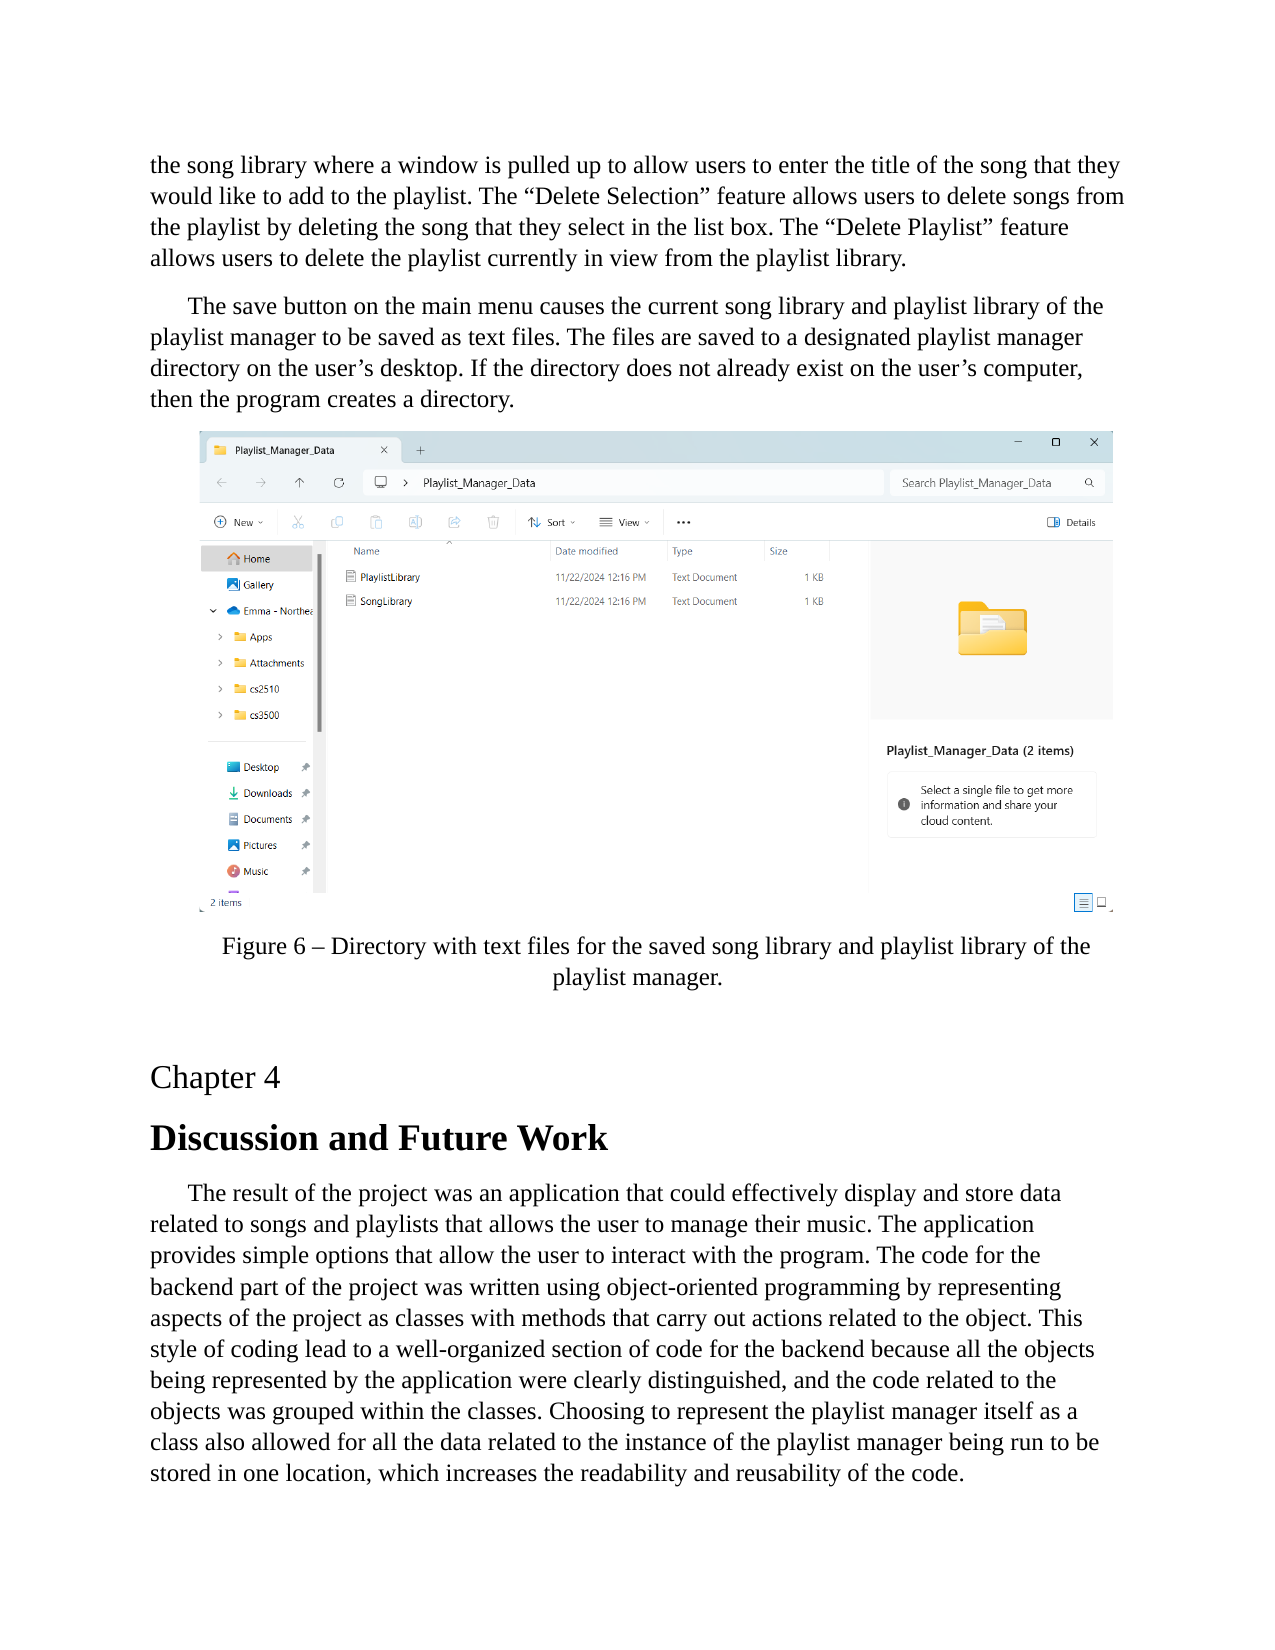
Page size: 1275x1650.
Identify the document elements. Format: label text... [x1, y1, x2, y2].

text The result of the project was an application that could effectively display and store data related to songs and playlists that allows the user to manage their music. The application provides simple options that allow the user to interact with the program. The code for the backend part of the project was written using object-oriented programming by representing aspects of the project as classes with methods that carry out actions related to the object. This style of coding lead to a well-organized section of code for the backend because all the objects being represented by the application were clearly distinguished, and the code related to the objects was grouped within the classes. Choosing to represent the playlist manager itself as a class also allowed for all the data related to the instance of the playlist manager being run to be stored in one location, which increases the readability and reusability of the code. [150, 1178, 1125, 1487]
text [150, 150, 1125, 272]
picture [199, 431, 1113, 912]
text Chapter 4 [150, 1057, 1125, 1096]
text The save button on the main menu causes the current song library and playlist library of the playlist manager to be saved as text files. The files are saved to a designated playlist manager directory on the user’s desktop. If the directory does not already exist on the user’s computer, then the program creates a directory. [150, 291, 1125, 413]
text Discussion and Future Work [150, 1115, 1125, 1158]
text Figure 6 – Directory with text files for the saved song library and playlist library of the playlist manager. [150, 931, 1125, 991]
